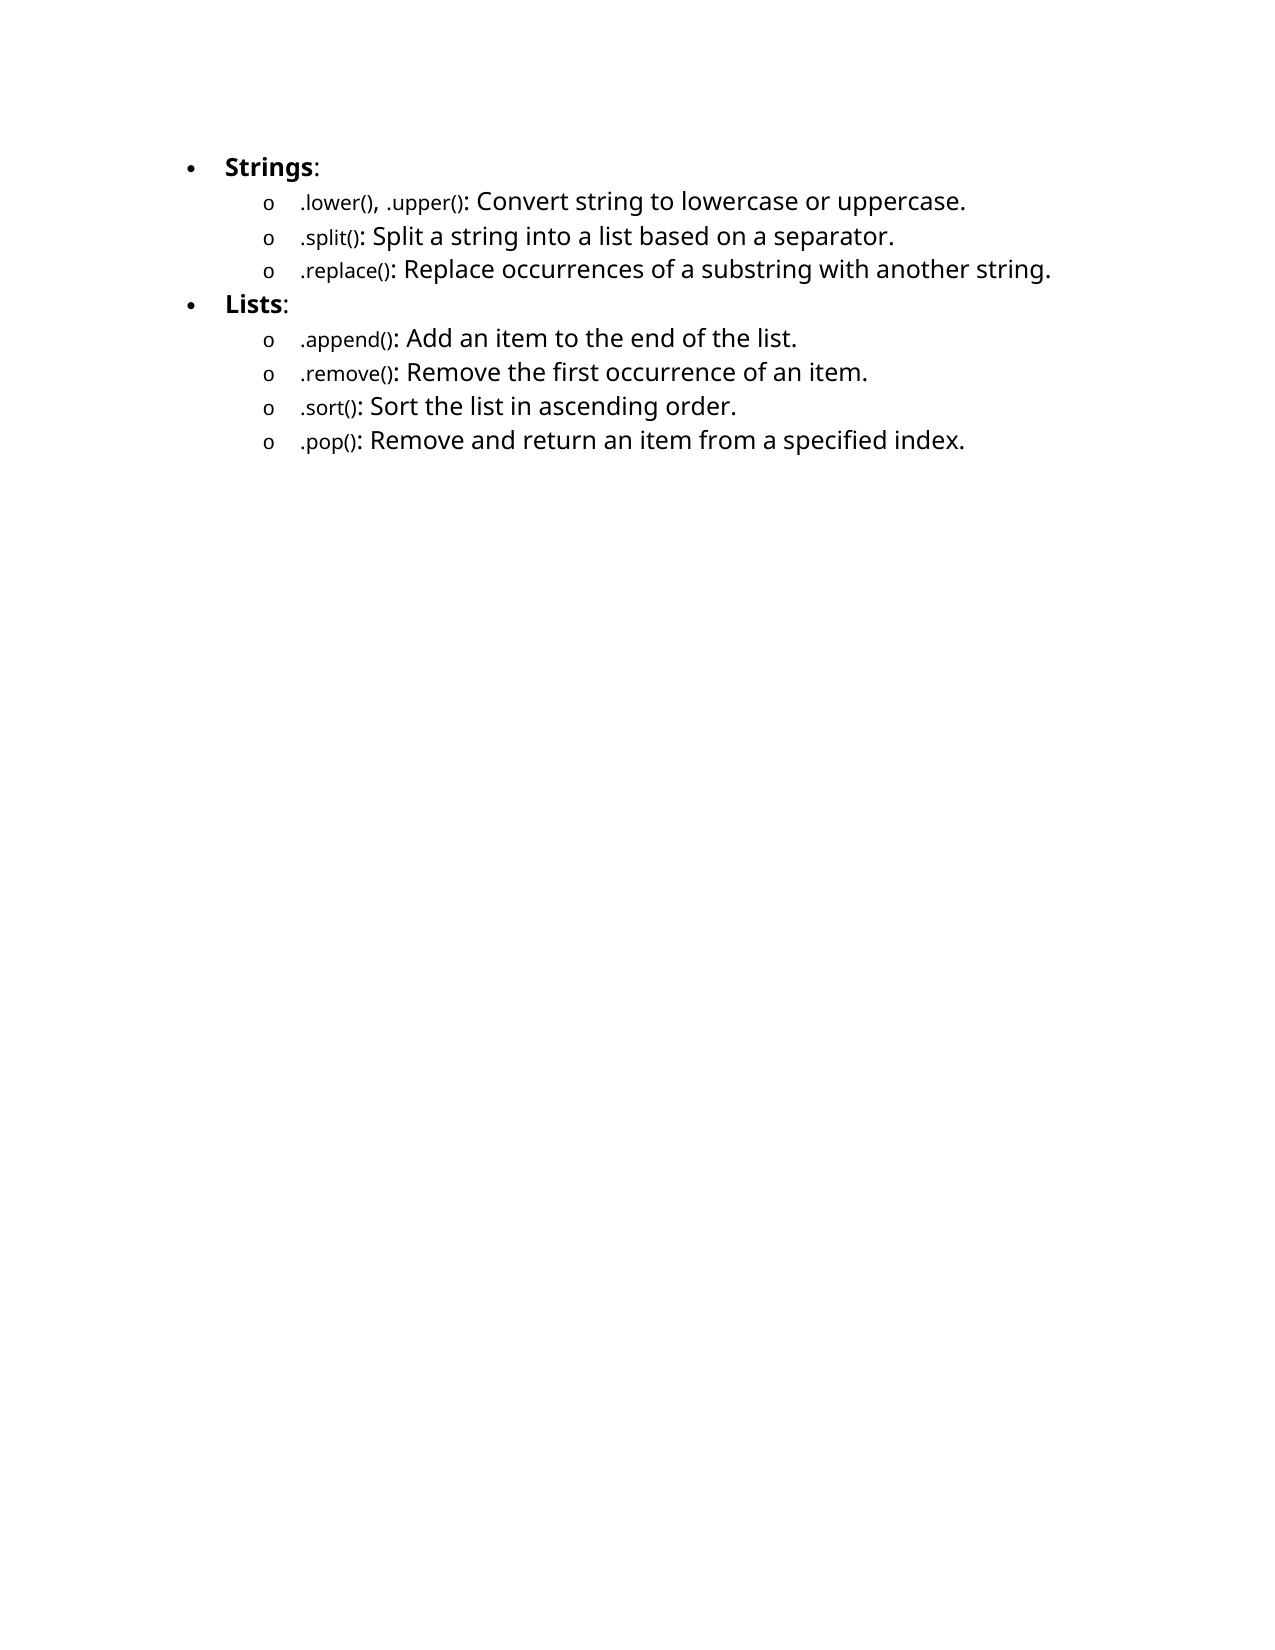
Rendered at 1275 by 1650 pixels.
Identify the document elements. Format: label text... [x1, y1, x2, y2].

list .lower(), .upper(): Convert string to lowercase or uppercase. [262, 184, 1125, 218]
list .append(): Add an item to the end of the list. [262, 320, 1125, 354]
list .remove(): Remove the first occurrence of an item. [262, 354, 1125, 388]
list .replace(): Replace occurrences of a substring with another string. [262, 252, 1125, 286]
list .pop(): Remove and return an item from a specified index. [262, 422, 1125, 457]
list .sort(): Sort the list in ascending order. [262, 388, 1125, 422]
list Lists: [187, 286, 1125, 320]
list .split(): Split a string into a list based on a separator. [262, 218, 1125, 252]
list Strings: [187, 150, 1125, 184]
